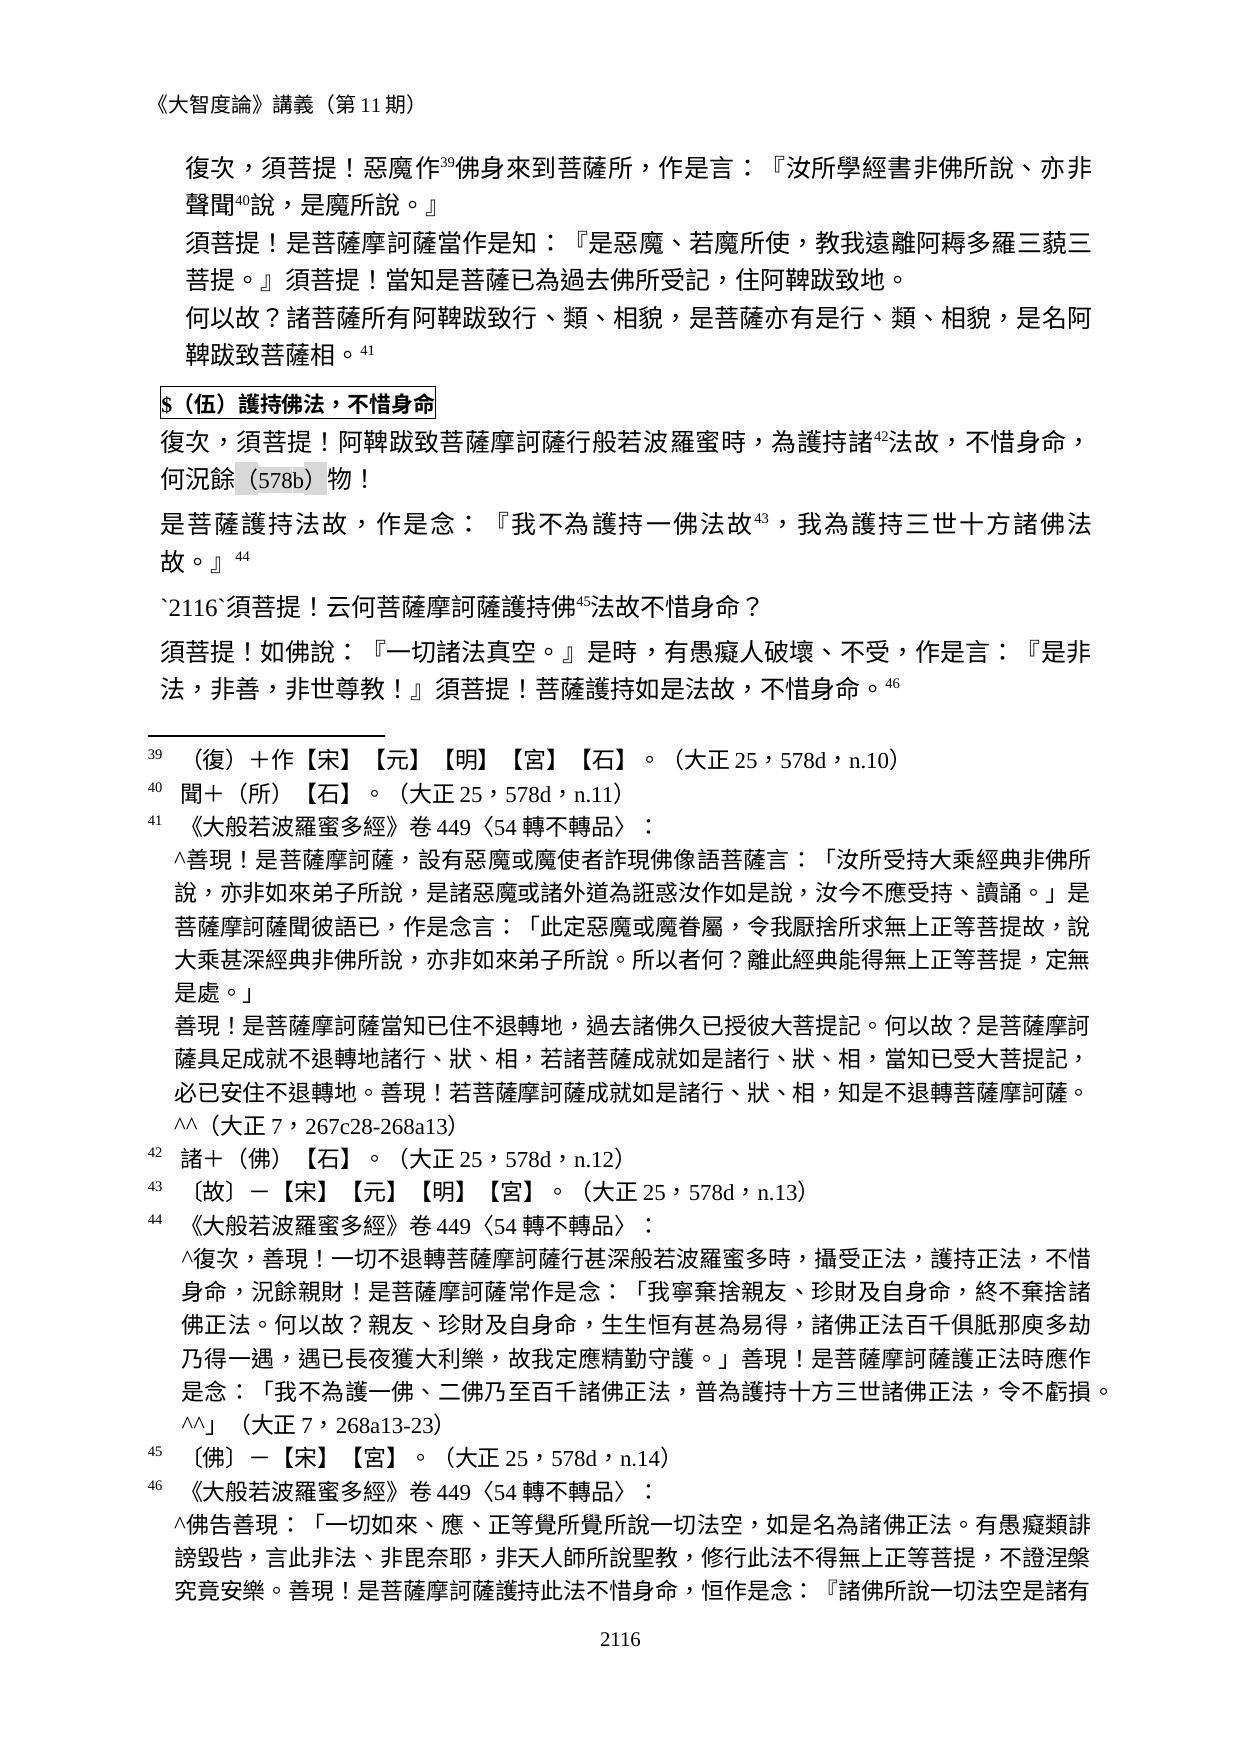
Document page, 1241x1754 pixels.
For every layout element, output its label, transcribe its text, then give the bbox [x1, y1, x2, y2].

text 須菩提！是菩薩摩訶薩當作是知：『是惡魔、若魔所使，教我遠離阿耨多羅三藐三菩提。』須菩提！當知是菩薩已為過去佛所受記，住阿鞞跋致地。 [185, 223, 1092, 298]
text 復次，須菩提！阿鞞跋致菩薩摩訶薩行般若波羅蜜時，為護持諸法故，不惜身命，何況餘（578b）物！ [160, 421, 1092, 496]
text 是菩薩護持法故，作是念：『我不為護持一佛法故，我為護持三世十方諸佛法故。』 [160, 504, 1092, 579]
text 何以故？諸菩薩所有阿鞞跋致行、類、相貌，是菩薩亦有是行、類、相貌，是名阿鞞跋致菩薩相。 [185, 298, 1092, 373]
text `2116`須菩提！云何菩薩摩訶薩護持佛法故不惜身命？ [160, 586, 1092, 624]
text 復次，須菩提！惡魔作佛身來到菩薩所，作是言：『汝所學經書非佛所說、亦非聲聞說，是魔所說。』 [185, 148, 1092, 223]
text $（伍）護持佛法，不惜身命 [160, 384, 1092, 421]
text 須菩提！如佛說：『一切諸法真空。』是時，有愚癡人破壞、不受，作是言：『是非法，非善，非世尊教！』須菩提！菩薩護持如是法故，不惜身命。 [160, 631, 1092, 706]
